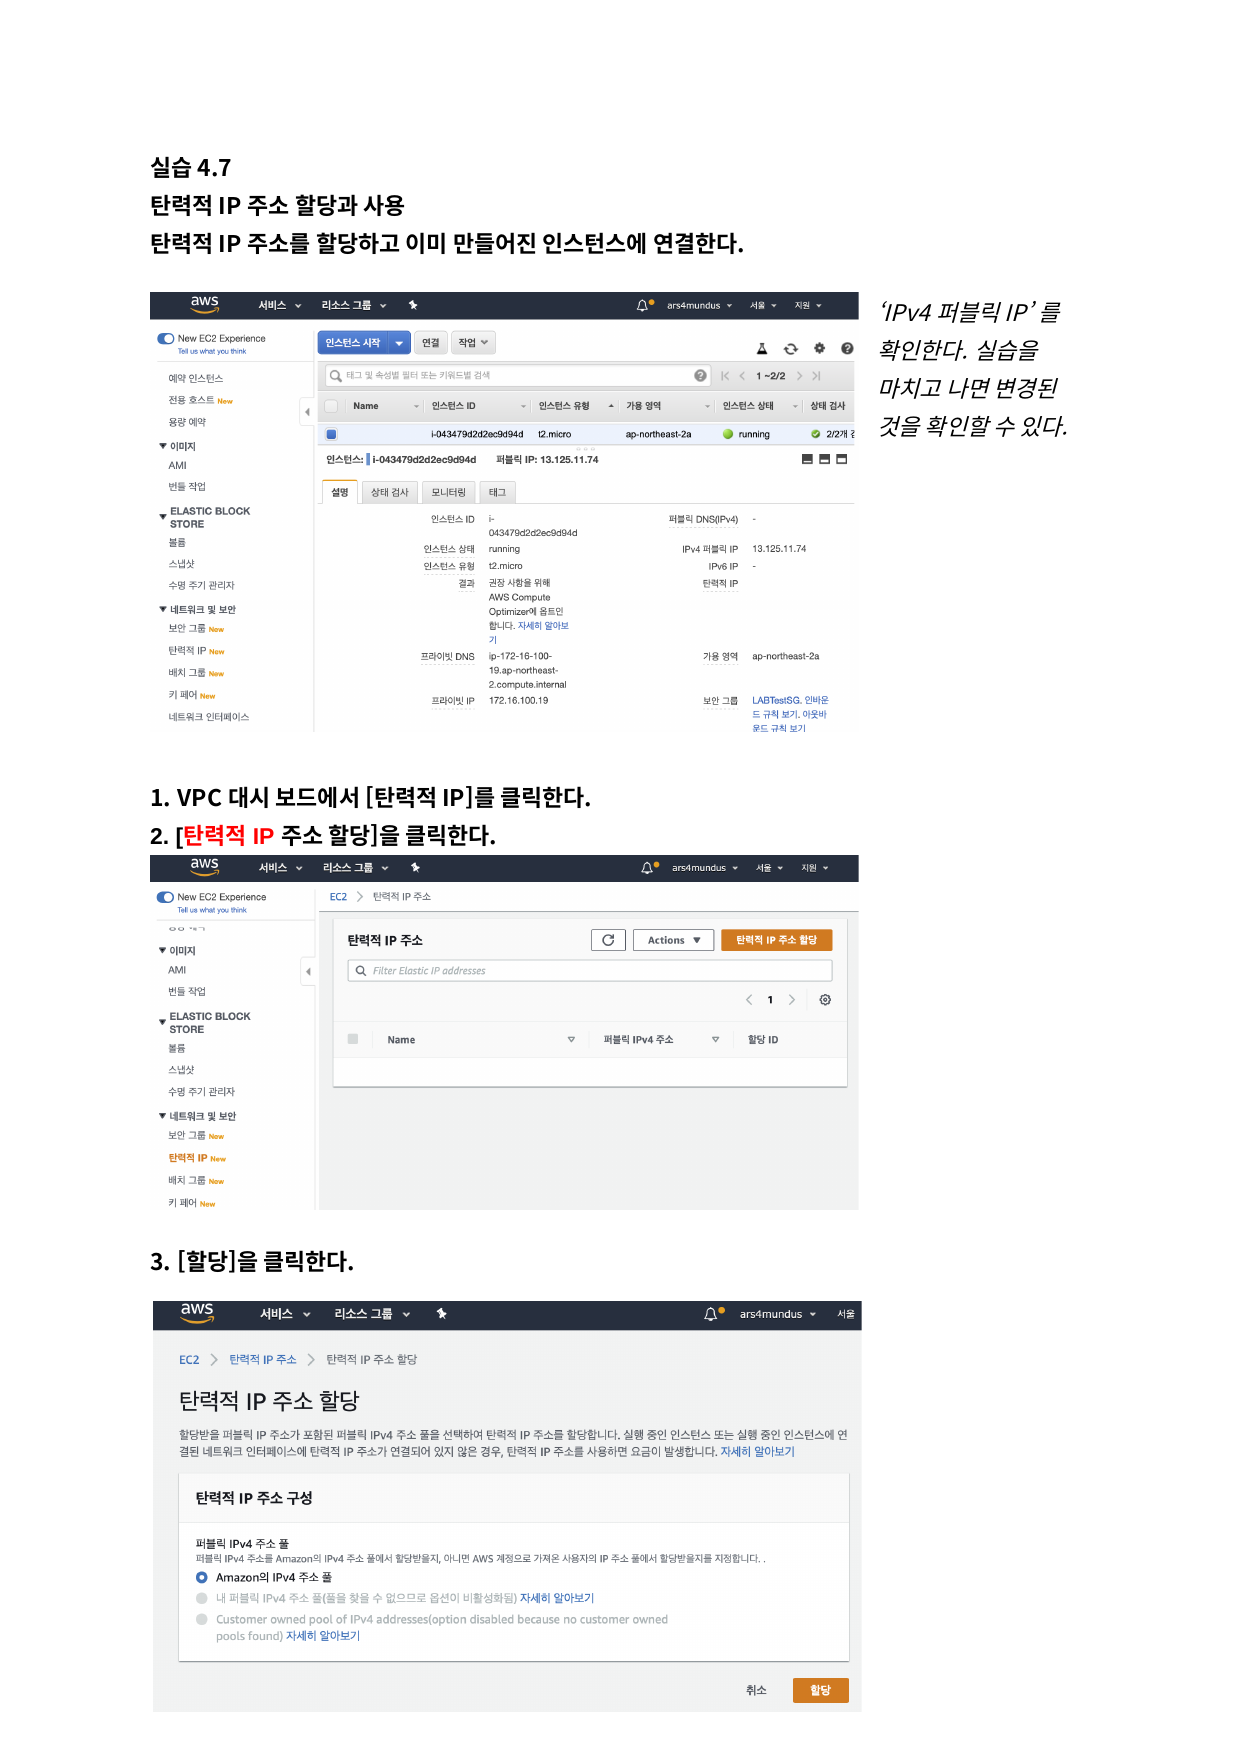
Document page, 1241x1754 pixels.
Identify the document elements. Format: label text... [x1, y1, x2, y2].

picture [150, 292, 859, 732]
text 1. VPC 대시 보드에서 [탄력적 IP]를 클릭한다. [150, 779, 1090, 813]
text 3. [할당]을 클릭한다. [150, 1244, 1090, 1277]
text 탄력적 IP 주소 할당과 사용 [150, 188, 1090, 221]
text 2. [탄력적 IP 주소 할당]을 클릭한다. [150, 817, 1090, 851]
text 실습 4.7 [150, 150, 1090, 183]
text ‘IPv4 퍼블릭 IP’ 를 확인한다. 실습을 마치고 나면 변경된 것을 확인할 수 있다. [859, 294, 1090, 442]
picture [153, 1301, 862, 1712]
text 탄력적 IP 주소를 할당하고 이미 만들어진 인스턴스에 연결한다. [150, 226, 1090, 259]
picture [150, 855, 859, 1210]
